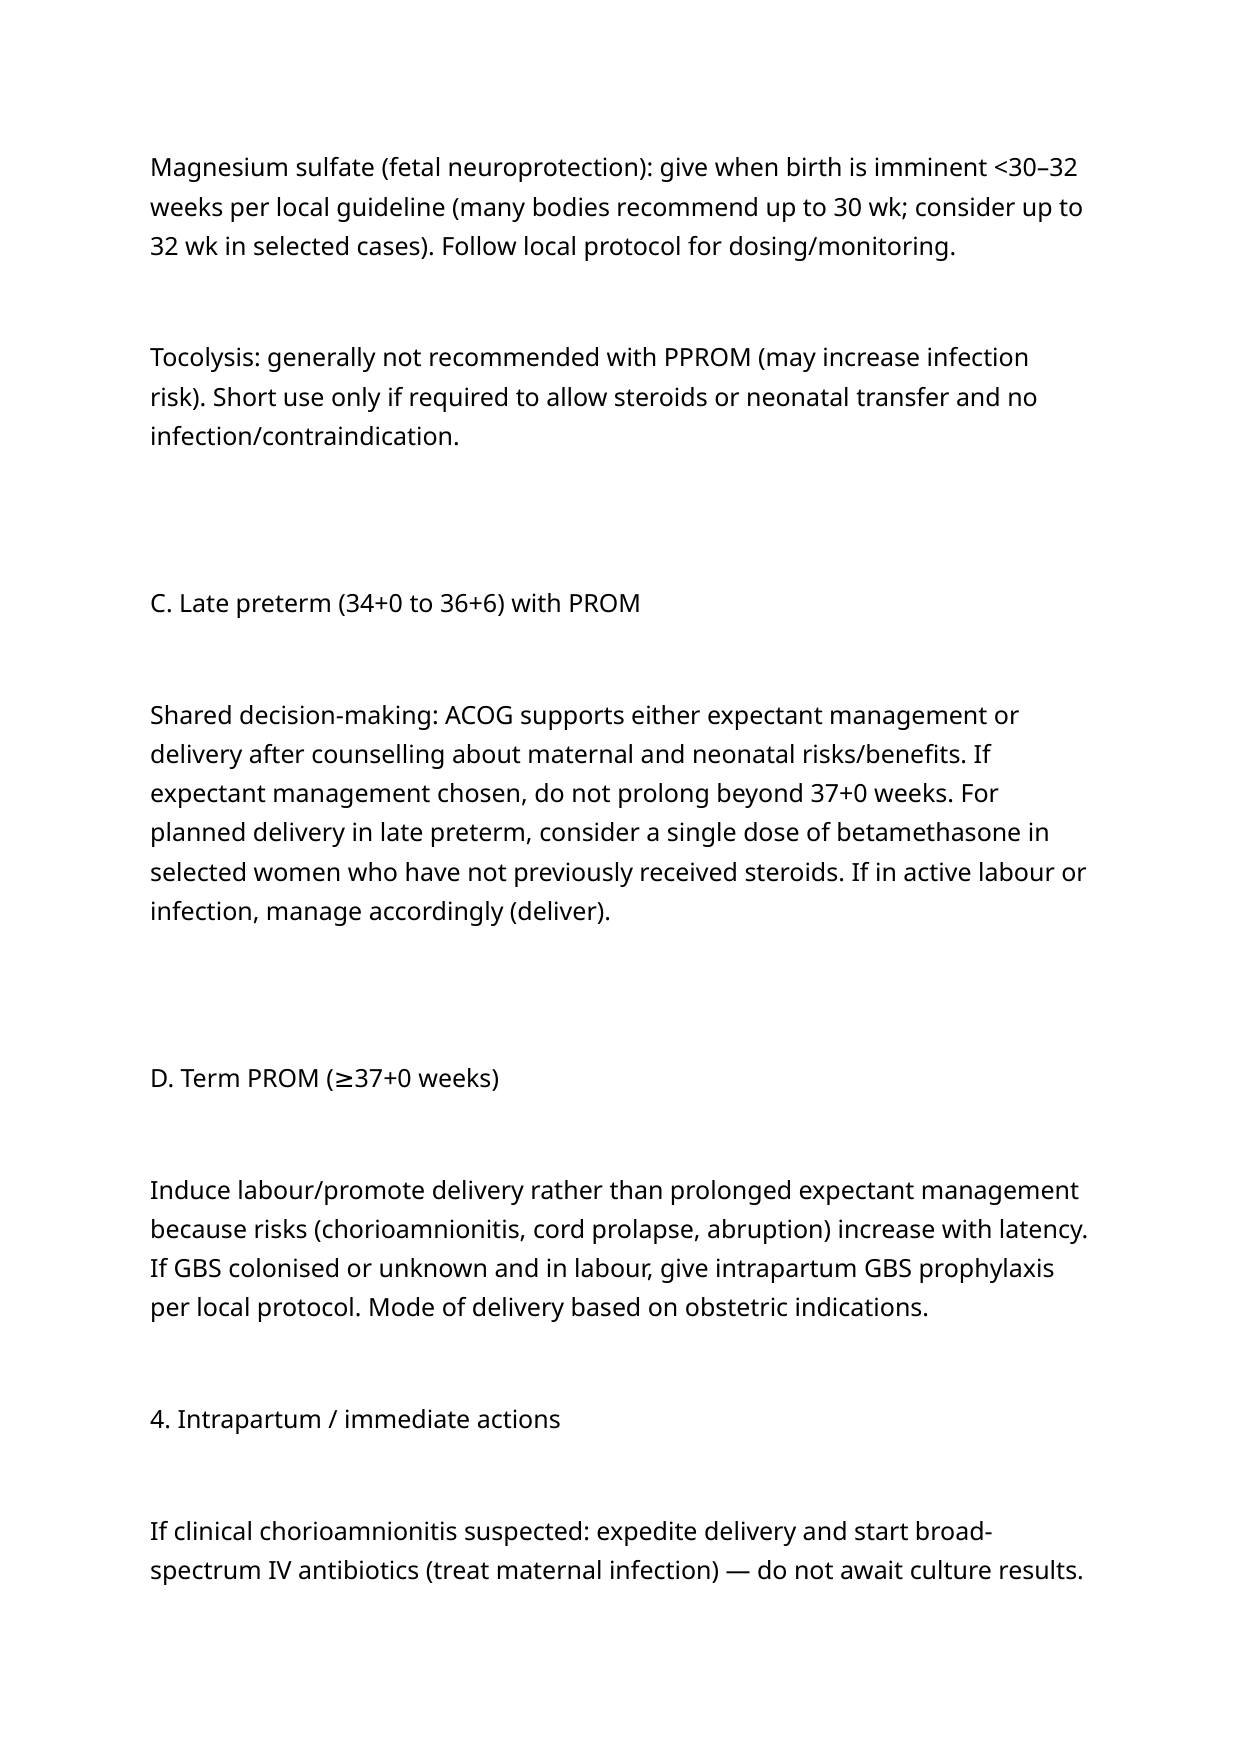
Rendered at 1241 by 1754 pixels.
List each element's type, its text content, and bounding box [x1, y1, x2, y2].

text Tocolysis: generally not recommended with PPROM (may increase infection risk). Short use only if required to allow steroids or neonatal transfer and no infection/contraindication. [150, 340, 1090, 452]
text D. Term PROM (≥37+0 weeks) [150, 1061, 1090, 1095]
text 4. Intrapartum / immediate actions [150, 1402, 1090, 1436]
text Shared decision-making: ACOG supports either expectant management or delivery after counselling about maternal and neonatal risks/benefits. If expectant management chosen, do not prolong beyond 37+0 weeks. For planned delivery in late preterm, consider a single dose of betamethasone in selected women who have not previously received steroids. If in active labour or infection, manage accordingly (deliver). [150, 697, 1090, 927]
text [150, 1513, 1090, 1587]
text Induce labour/promote delivery rather than prolonged expectant management because risks (chorioamnionitis, cord prolapse, abruption) increase with latency. If GBS colonised or unknown and in labour, give intrapartum GBS prophylaxis per local protocol. Mode of delivery based on obstetric indications. [150, 1172, 1090, 1324]
text Magnesium sulfate (fetal neuroprotection): give when birth is imminent <30–32 weeks per local guideline (many bodies recommend up to 30 wk; consider up to 32 wk in selected cases). Follow local protocol for dosing/monitoring. [150, 150, 1090, 262]
text C. Late preterm (34+0 to 36+6) with PROM [150, 586, 1090, 620]
